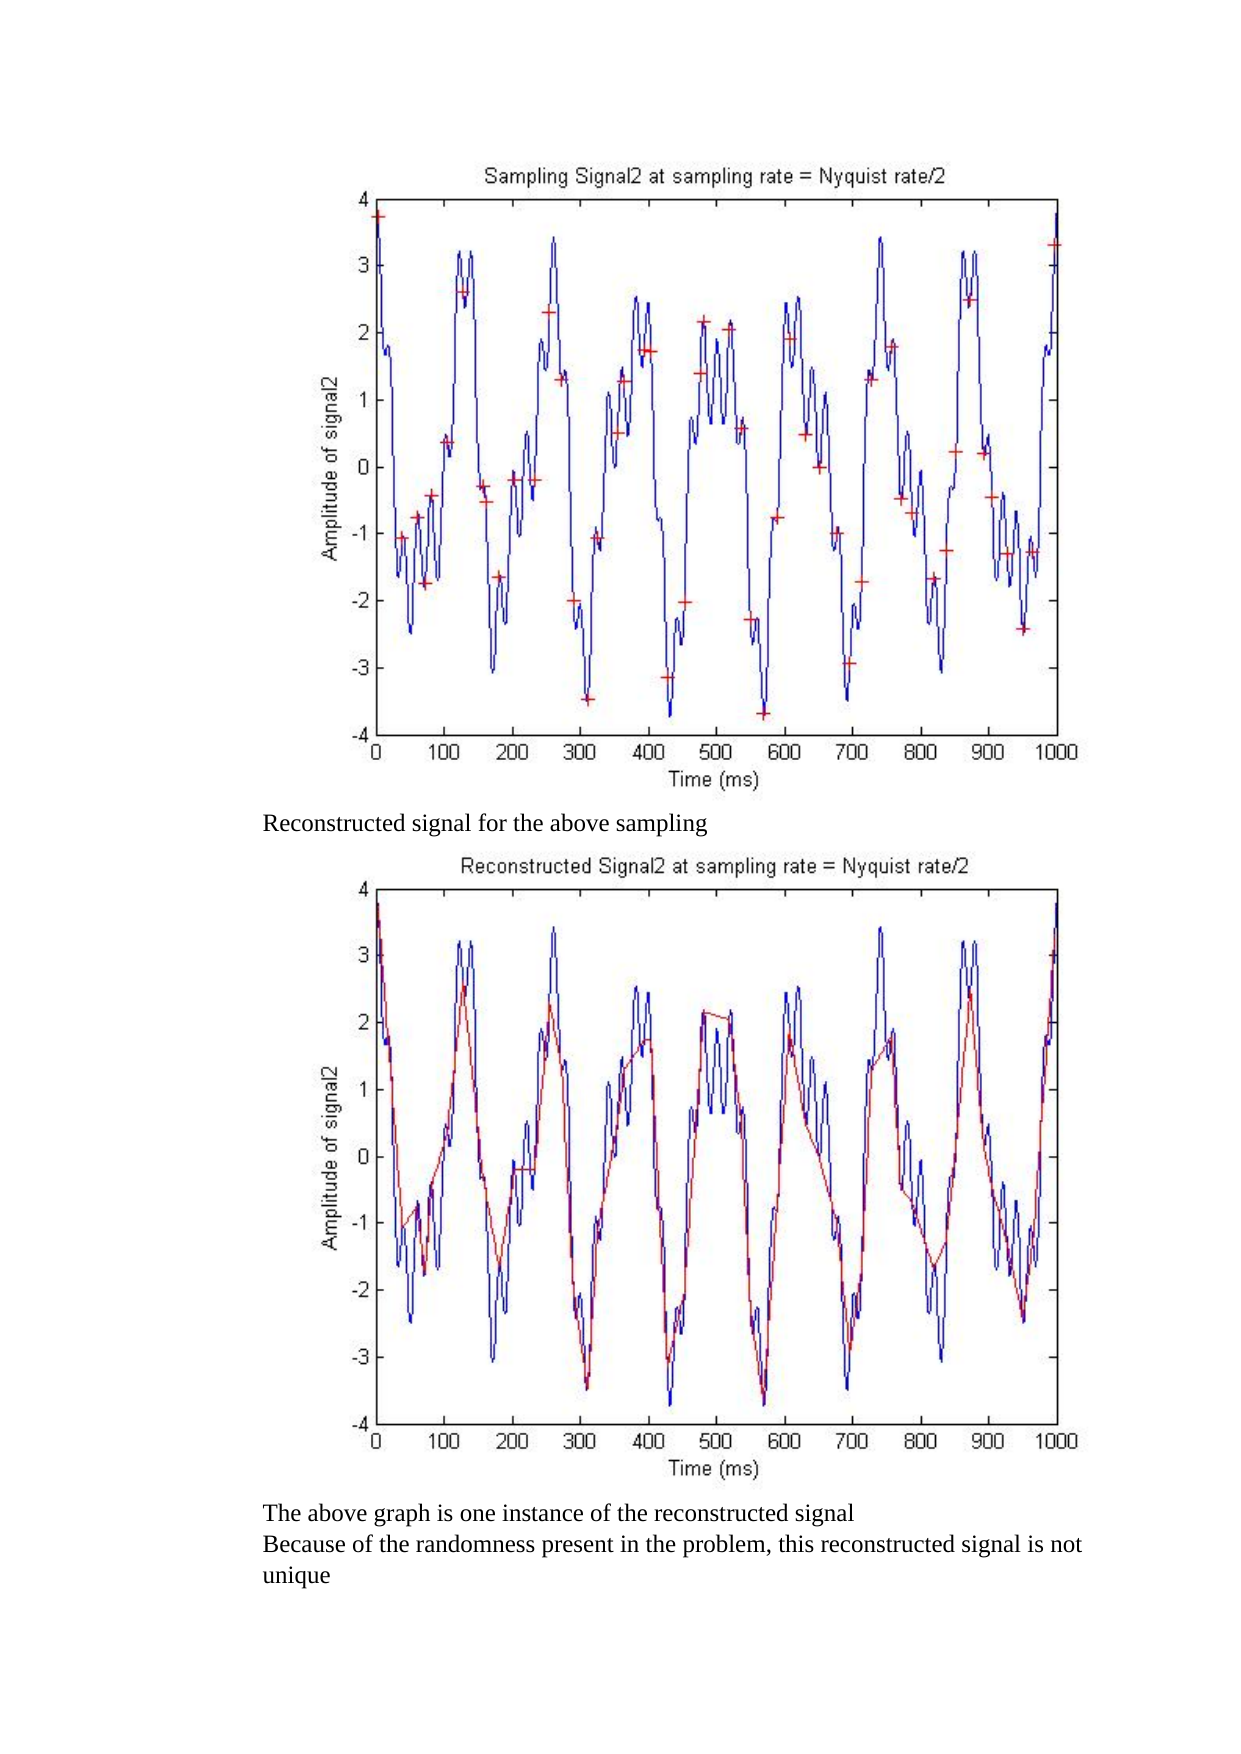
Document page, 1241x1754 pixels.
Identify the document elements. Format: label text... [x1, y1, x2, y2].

picture [262, 150, 1139, 807]
list The above graph is one instance of the reconstructed signal [262, 1498, 1090, 1527]
list Reconstructed signal for the above sampling [262, 808, 1090, 837]
picture [262, 839, 1139, 1496]
list Because of the randomness present in the problem, this reconstructed signal is not unique [262, 1529, 1090, 1589]
